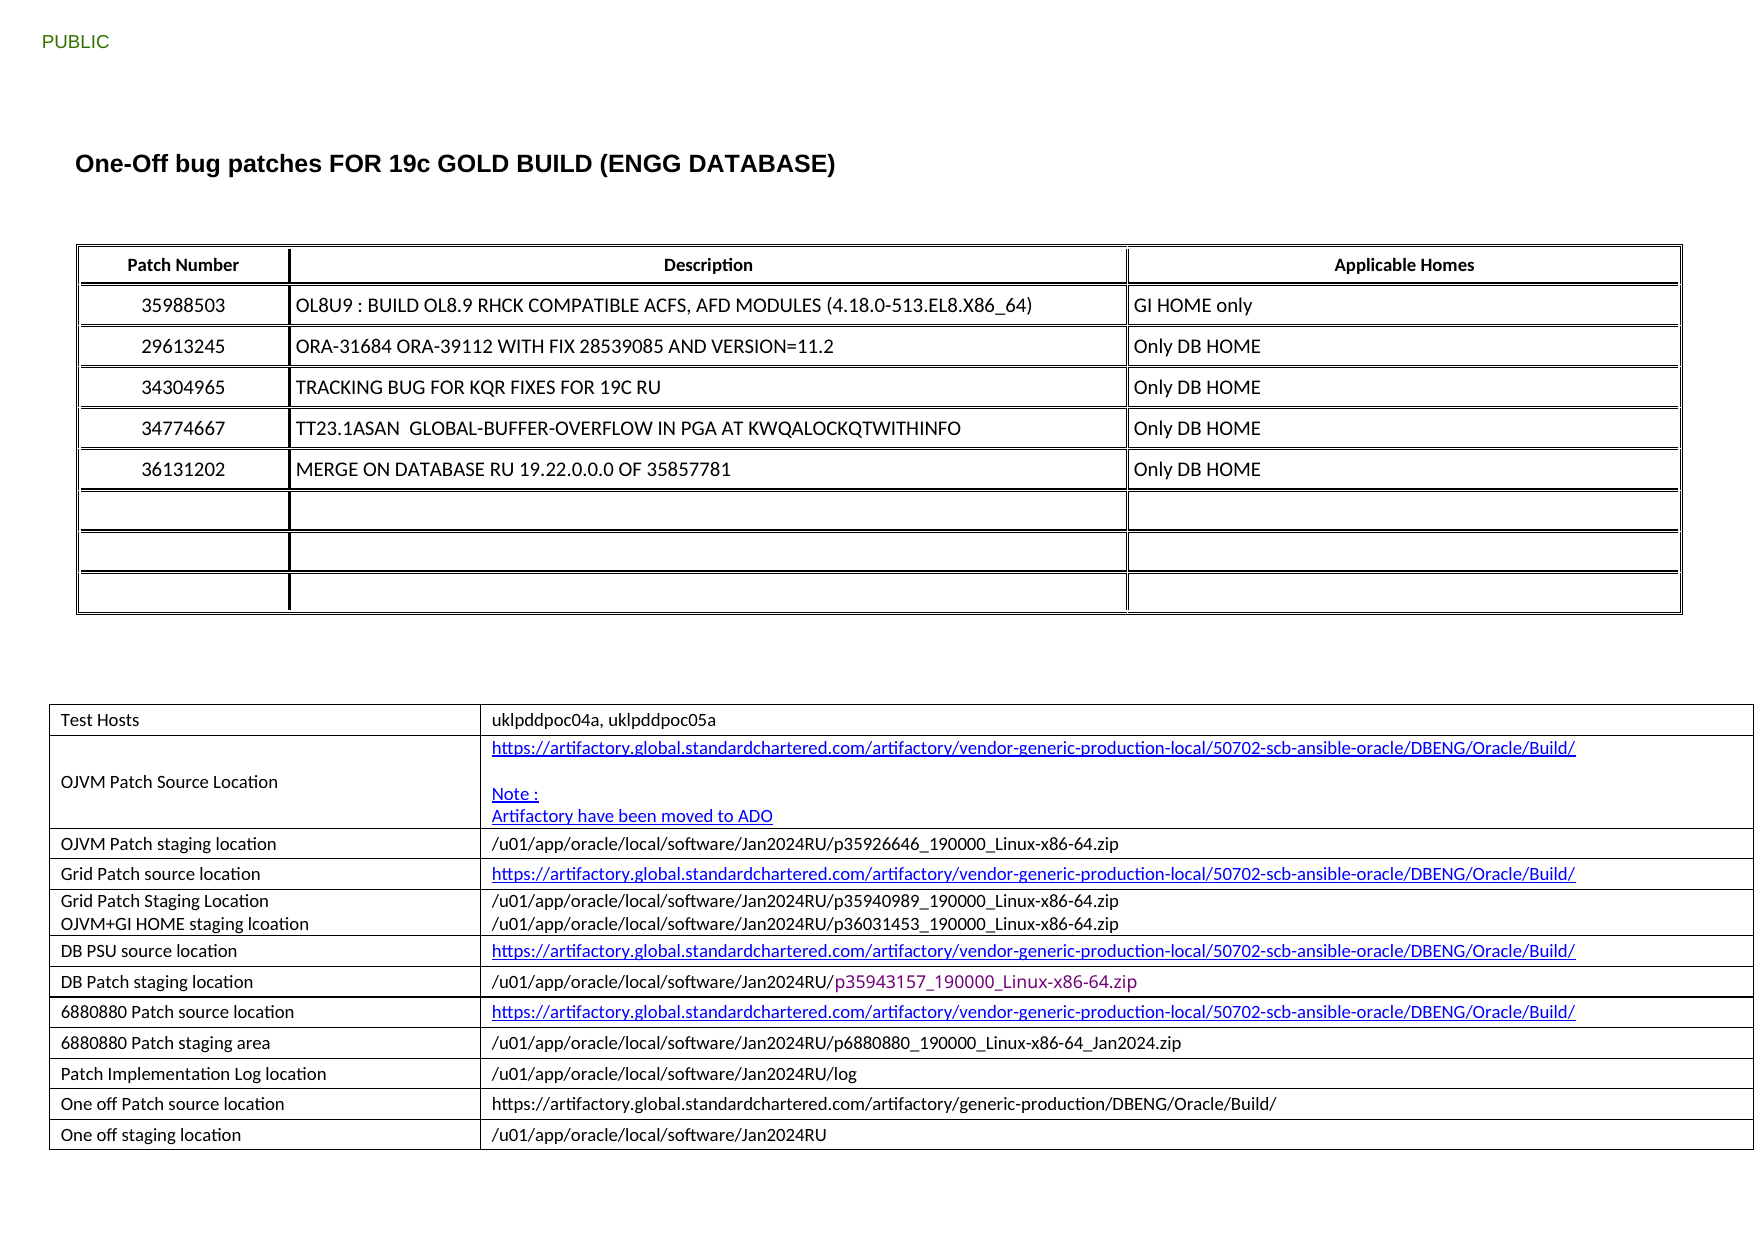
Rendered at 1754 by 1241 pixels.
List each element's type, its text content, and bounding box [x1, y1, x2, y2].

table_cell 34304965 [79, 365, 288, 406]
table_cell 29613245 [79, 324, 288, 364]
table_cell Only DB HOME [1128, 406, 1681, 447]
table_cell DB PSU source location [50, 936, 480, 966]
table_cell [291, 492, 1126, 529]
table_cell https://artifactory.global.standardchartered.com/artifactory/vendor-generic-production-local/50702-scb-ansible-oracle/DBENG/Oracle/Build/ Note : Artifactory have been moved to ADO [481, 736, 1753, 827]
table_cell [1129, 529, 1680, 570]
text One-Off bug patches FOR 19c GOLD BUILD (ENGG DATABASE) [75, 149, 1679, 178]
table_header Description [289, 247, 1127, 282]
table_cell GI HOME only [1129, 282, 1680, 323]
table_cell OJVM Patch Source Location [50, 736, 480, 827]
table_cell [289, 574, 1127, 611]
table_cell /u01/app/oracle/local/software/Jan2024RU/p35943157_190000_Linux-x86-64.zip [481, 967, 1753, 996]
table_cell 34774667 [77, 406, 289, 447]
table_cell https://artifactory.global.standardchartered.com/artifactory/vendor-generic-production-local/50702-scb-ansible-oracle/DBENG/Oracle/Build/ [481, 936, 1753, 966]
table_cell https://artifactory.global.standardchartered.com/artifactory/vendor-generic-production-local/50702-scb-ansible-oracle/DBENG/Oracle/Build/ [481, 998, 1753, 1027]
table_cell Patch Implementation Log location [50, 1059, 480, 1088]
table_cell [79, 570, 289, 611]
table_header Patch Number [79, 247, 289, 282]
table_cell [1129, 488, 1680, 529]
table_header Applicable Homes [1128, 247, 1680, 282]
table_cell /u01/app/oracle/local/software/Jan2024RU/p35940989_190000_Linux-x86-64.zip /u01/app/oracle/local/software/Jan2024RU/p36031453_190000_Linux-x86-64.zip [481, 890, 1753, 935]
table_cell [79, 529, 288, 570]
table_cell OL8U9 : BUILD OL8.9 RHCK COMPATIBLE ACFS, AFD MODULES (4.18.0-513.EL8.X86_64) [291, 286, 1126, 323]
table_cell [291, 533, 1126, 570]
table_cell 6880880 Patch staging area [50, 1028, 480, 1057]
table_cell [1128, 570, 1680, 611]
table_cell TRACKING BUG FOR KQR FIXES FOR 19C RU [291, 368, 1126, 406]
table_cell https://artifactory.global.standardchartered.com/artifactory/generic-production/DBENG/Oracle/Build/ [481, 1089, 1753, 1118]
table_cell [79, 488, 288, 529]
table_cell Grid Patch source location [50, 859, 480, 888]
table_cell One off Patch source location [50, 1089, 480, 1118]
table_cell OJVM Patch staging location [50, 829, 480, 858]
table_cell Grid Patch Staging Location OJVM+GI HOME staging lcoation [50, 890, 480, 935]
table_cell Only DB HOME [1128, 447, 1681, 488]
table_cell TT23.1ASAN GLOBAL-BUFFER-OVERFLOW IN PGA AT KWQALOCKQTWITHINFO [291, 409, 1126, 447]
table_cell /u01/app/oracle/local/software/Jan2024RU/log [481, 1059, 1753, 1088]
table_header Test Hosts [50, 705, 480, 735]
table_cell MERGE ON DATABASE RU 19.22.0.0.0 OF 35857781 [291, 450, 1126, 488]
table_cell 35988503 [79, 282, 288, 323]
table_cell /u01/app/oracle/local/software/Jan2024RU/p35926646_190000_Linux-x86-64.zip [481, 829, 1753, 858]
table_cell /u01/app/oracle/local/software/Jan2024RU [481, 1120, 1753, 1149]
table_cell 36131202 [77, 447, 289, 488]
table_cell One off staging location [50, 1120, 480, 1149]
table_cell Only DB HOME [1129, 324, 1680, 364]
table_cell Only DB HOME [1129, 365, 1680, 406]
table_cell DB Patch staging location [50, 967, 480, 996]
table_cell ORA-31684 ORA-39112 WITH FIX 28539085 AND VERSION=11.2 [291, 327, 1126, 364]
table_header uklpddpoc04a, uklpddpoc05a [481, 705, 1753, 735]
table_cell https://artifactory.global.standardchartered.com/artifactory/vendor-generic-production-local/50702-scb-ansible-oracle/DBENG/Oracle/Build/ [481, 859, 1753, 888]
table_cell 6880880 Patch source location [50, 998, 480, 1027]
table_cell /u01/app/oracle/local/software/Jan2024RU/p6880880_190000_Linux-x86-64_Jan2024.zip [481, 1028, 1753, 1057]
